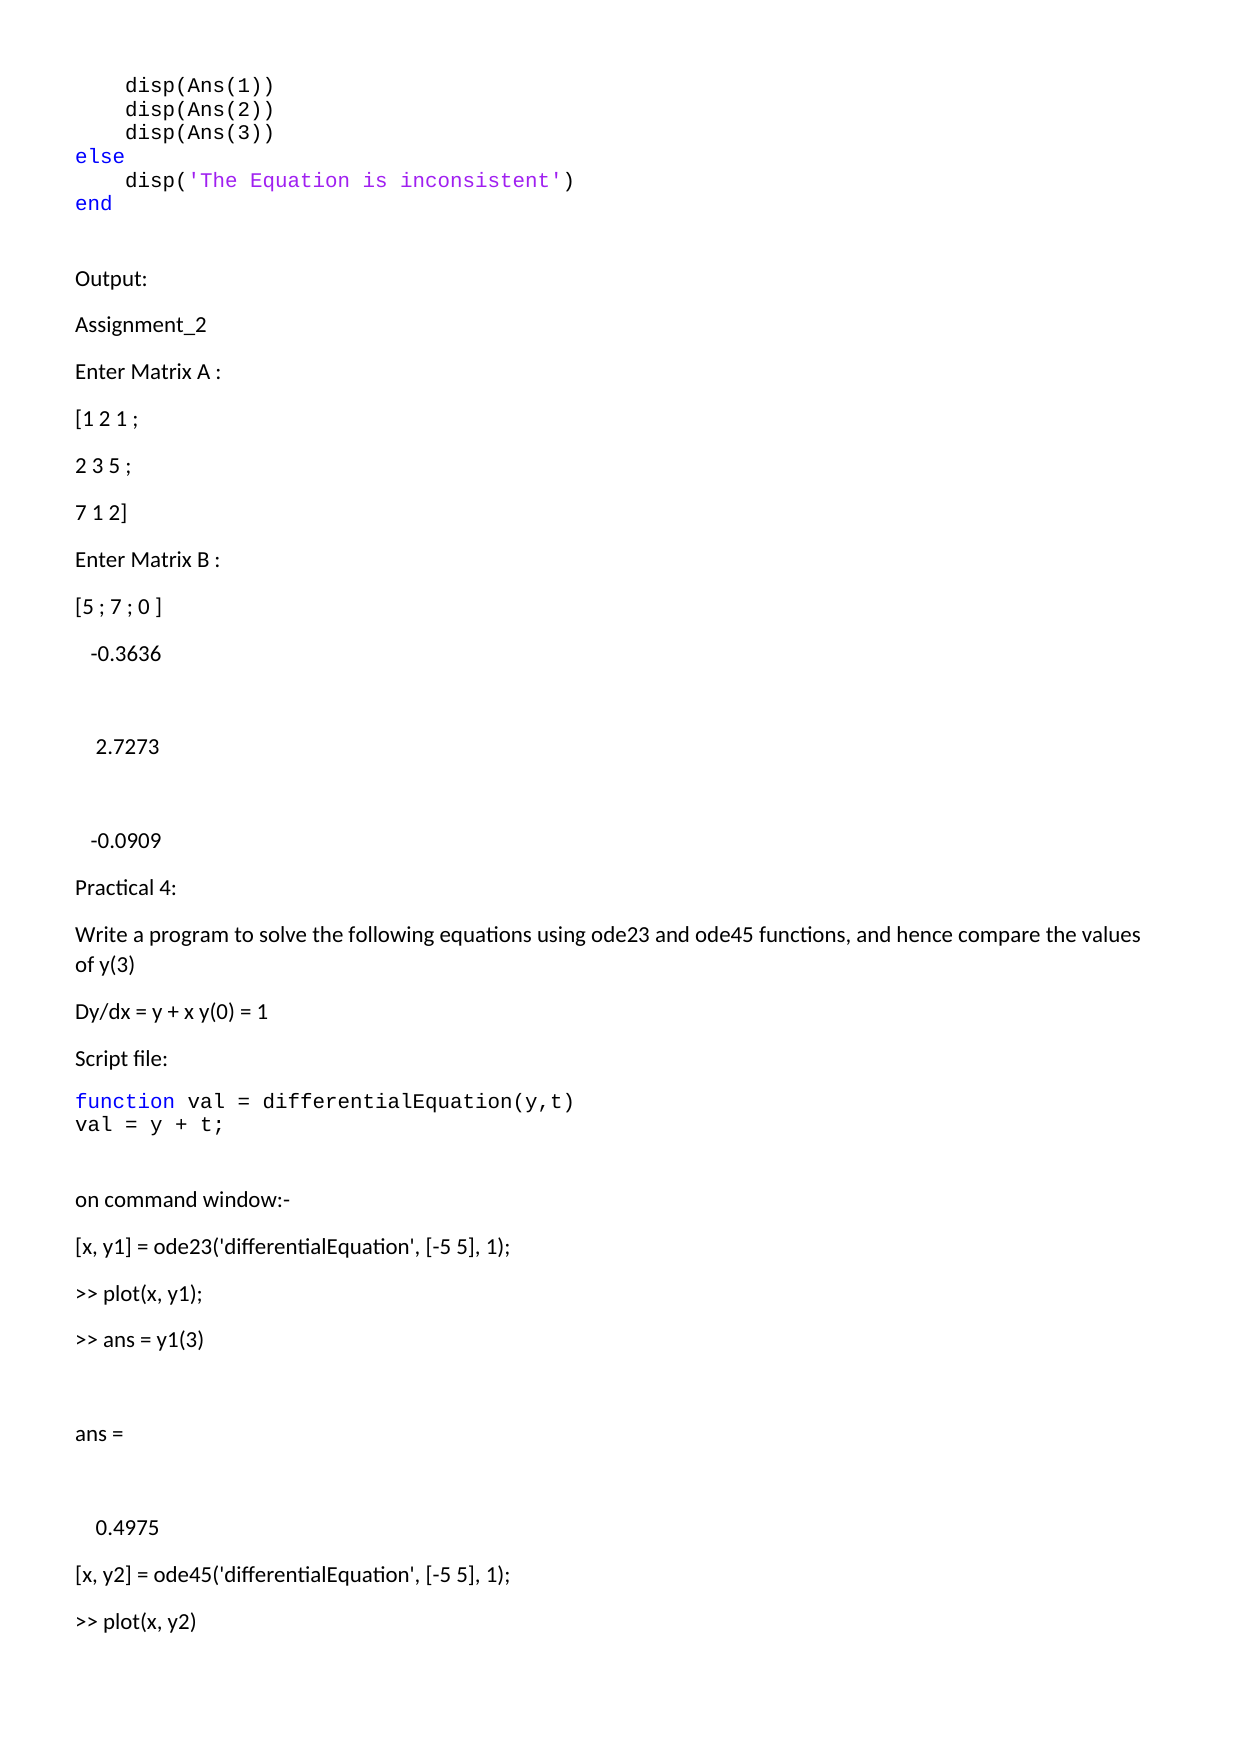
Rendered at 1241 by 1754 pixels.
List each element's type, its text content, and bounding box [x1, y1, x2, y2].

text 7 1 2] [75, 498, 1165, 526]
text 2.7273 [75, 732, 1165, 761]
text disp(Ans(2)) [75, 99, 1165, 122]
text else [75, 146, 1165, 169]
text [1 2 1 ; [75, 404, 1165, 432]
text >> ans = y1(3) [75, 1326, 1165, 1354]
text Output: [75, 264, 1165, 292]
text Script file: [75, 1044, 1165, 1072]
text >> plot(x, y1); [75, 1279, 1165, 1307]
text end [75, 193, 1165, 217]
text [5 ; 7 ; 0 ] [75, 592, 1165, 620]
text ans = [75, 1419, 1165, 1447]
text Dy/dx = y + x y(0) = 1 [75, 997, 1165, 1025]
text Practical 4: [75, 873, 1165, 901]
text [x, y1] = ode23('differentialEquation', [-5 5], 1); [75, 1232, 1165, 1260]
text >> plot(x, y2) [75, 1607, 1165, 1635]
text Enter Matrix B : [75, 545, 1165, 573]
text 0.4975 [75, 1513, 1165, 1541]
text disp(Ans(1)) [75, 75, 1165, 99]
text -0.0909 [75, 826, 1165, 854]
text on command window:- [75, 1185, 1165, 1213]
text val = y + t; [75, 1114, 1165, 1138]
text disp(Ans(3)) [75, 122, 1165, 146]
text Write a program to solve the following equations using ode23 and ode45 functions, and hence compare the values of y(3) [75, 920, 1165, 978]
text Enter Matrix A : [75, 357, 1165, 386]
text function val = differentialEquation(y,t) [75, 1091, 1165, 1114]
text -0.3636 [75, 639, 1165, 667]
text disp('The Equation is inconsistent') [75, 169, 1165, 193]
text 2 3 5 ; [75, 451, 1165, 479]
text Assignment_2 [75, 311, 1165, 339]
text [x, y2] = ode45('differentialEquation', [-5 5], 1); [75, 1560, 1165, 1588]
